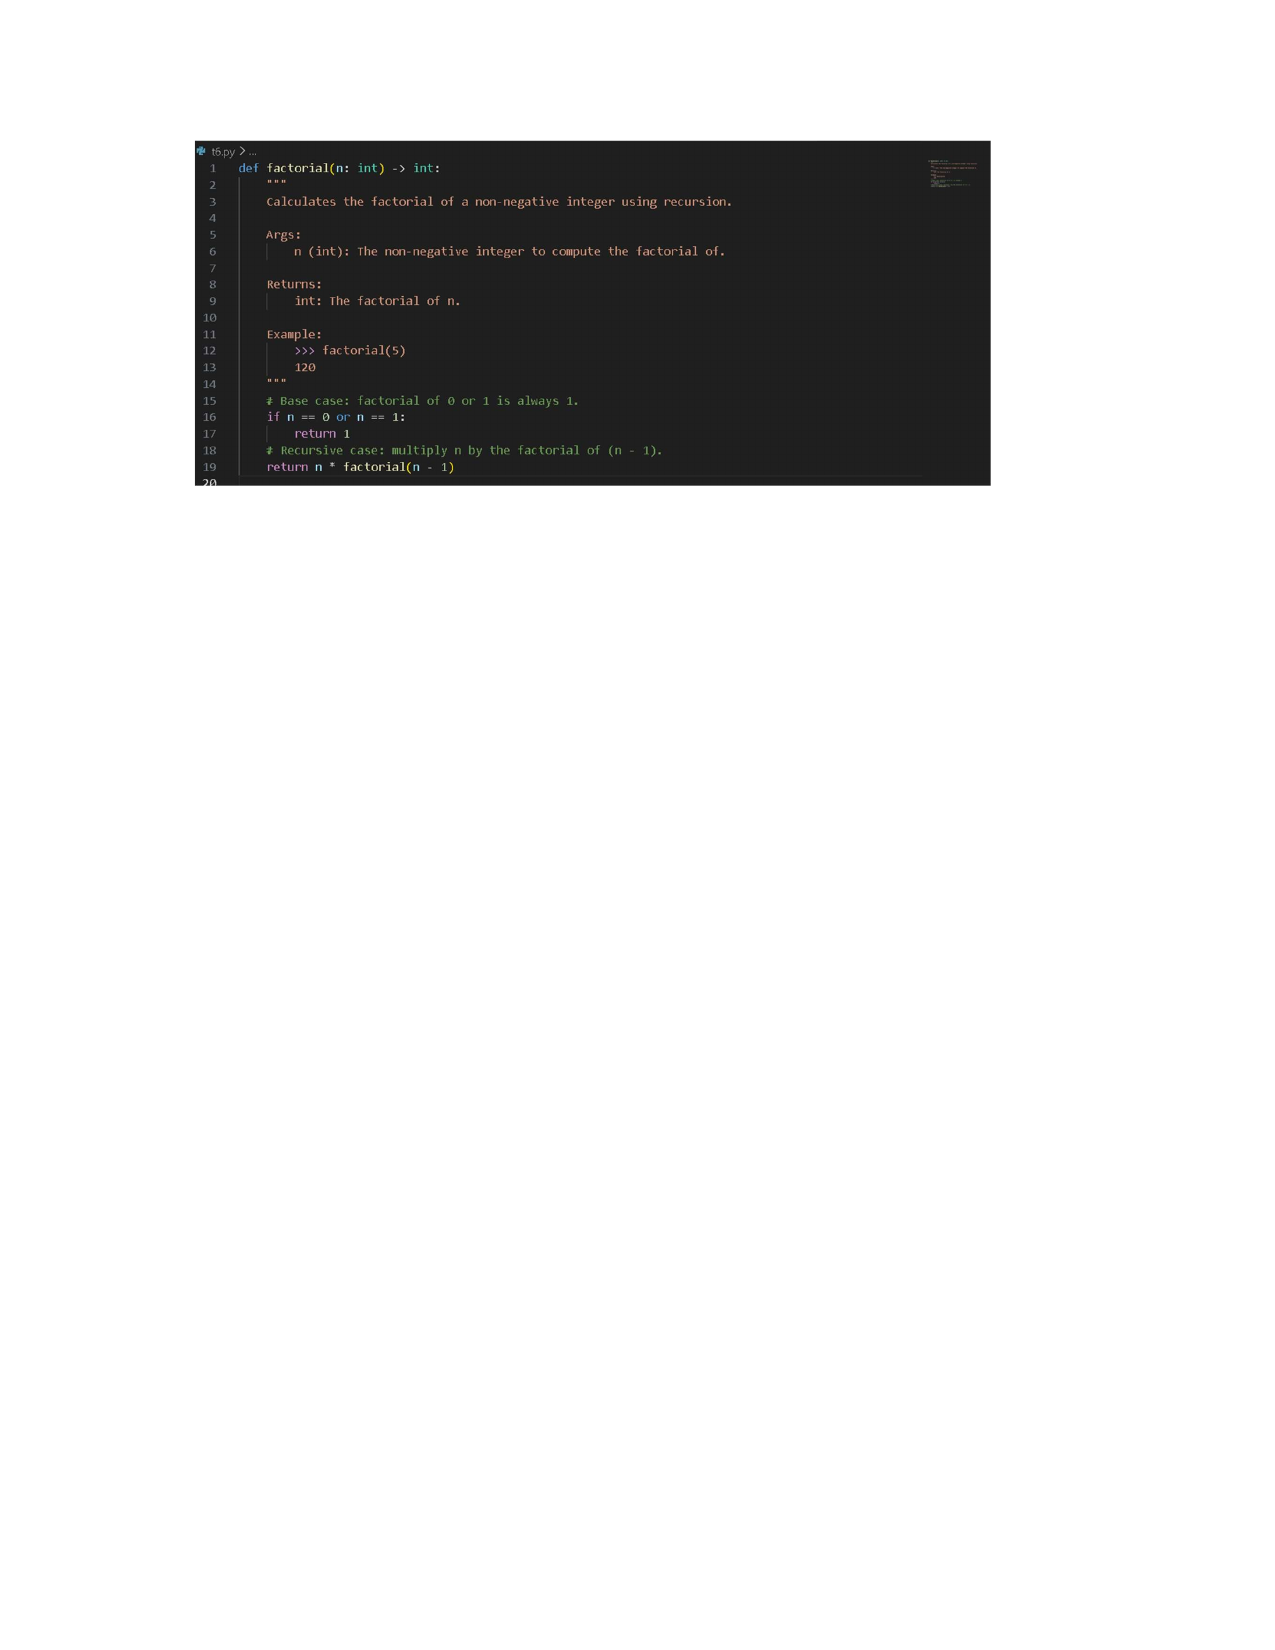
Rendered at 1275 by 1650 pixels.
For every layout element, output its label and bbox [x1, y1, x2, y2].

picture [194, 140, 991, 486]
